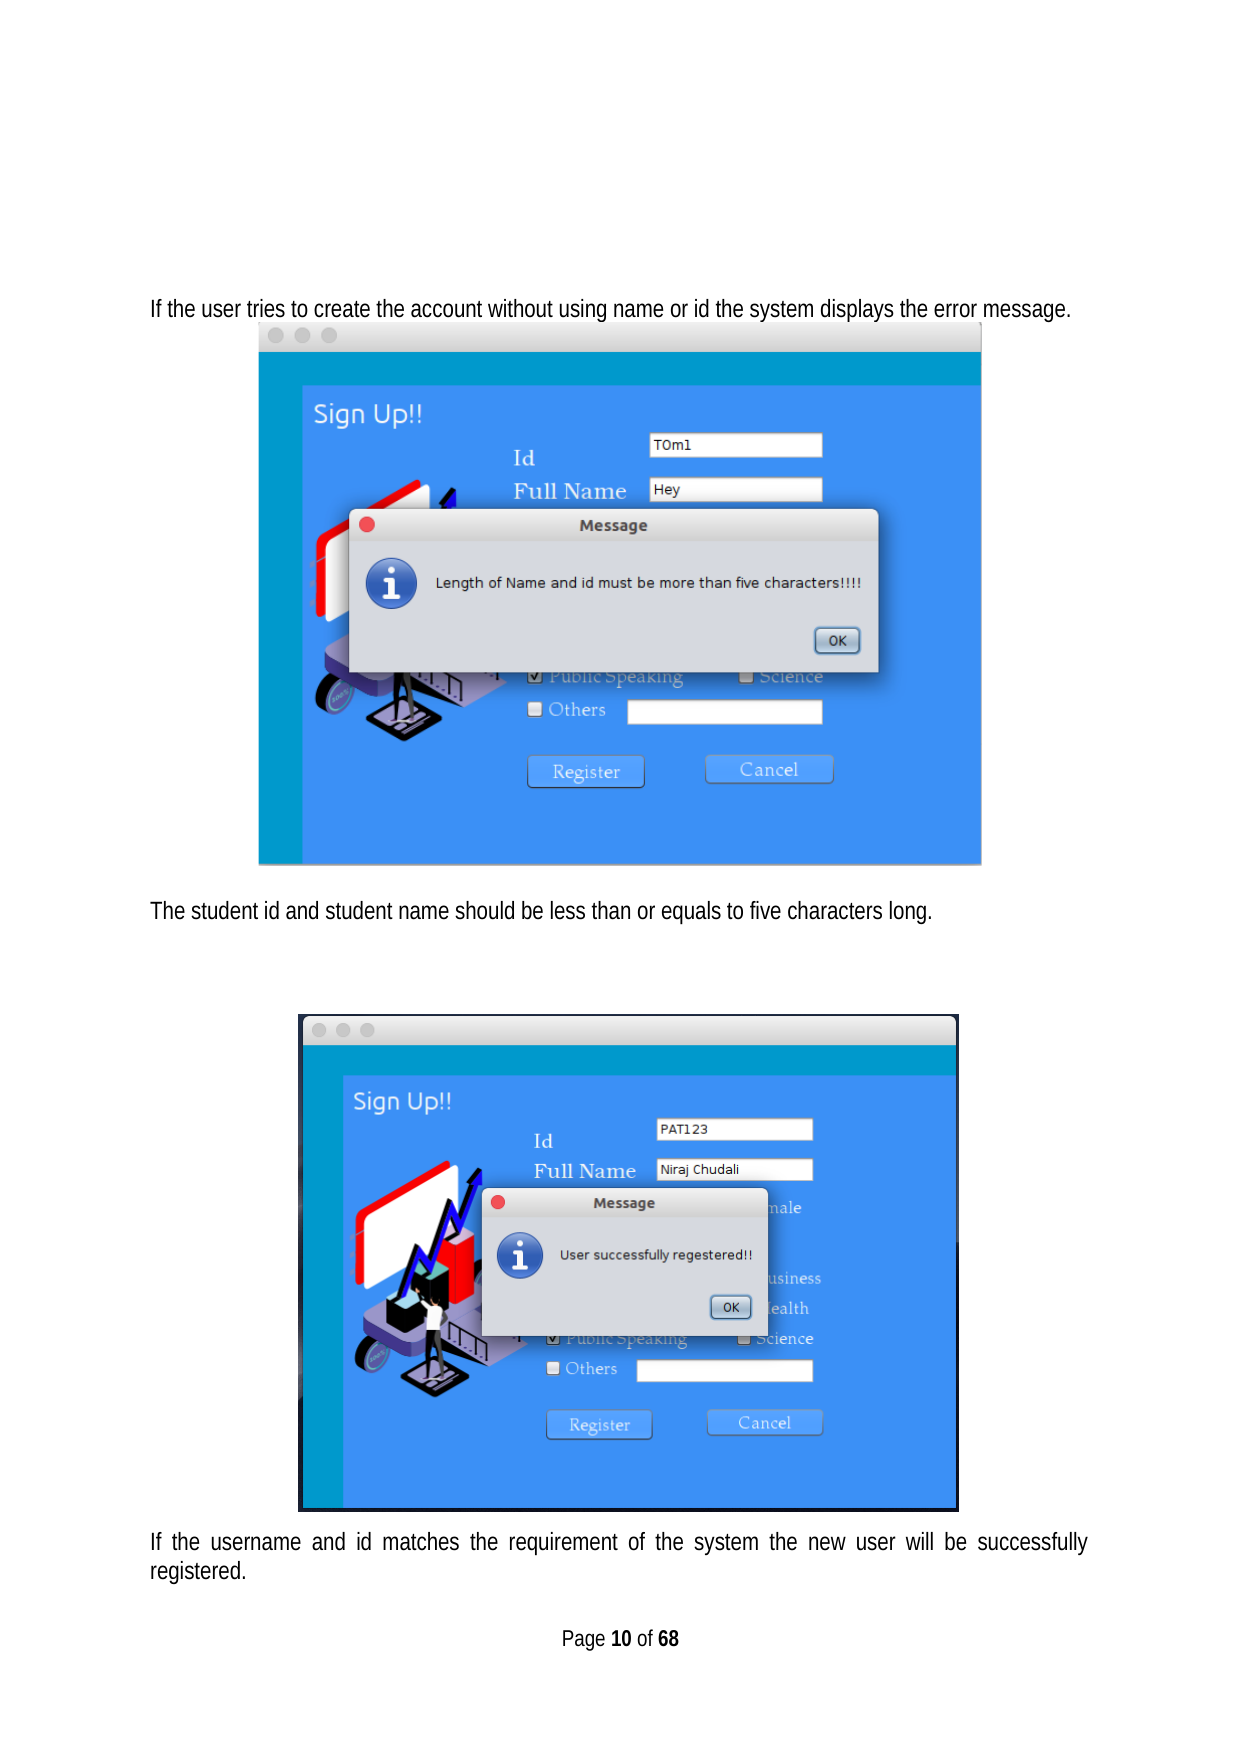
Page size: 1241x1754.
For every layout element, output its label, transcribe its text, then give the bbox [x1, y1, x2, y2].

text If the user tries to create the account without using name or id the system displays the error message. [150, 294, 1090, 322]
text The student id and student name should be less than or equals to five characters long. [150, 896, 1090, 924]
picture [298, 1014, 959, 1512]
text If the username and id matches the requirement of the system the new user will be successfully registered. [150, 1527, 1090, 1584]
picture [258, 322, 982, 866]
